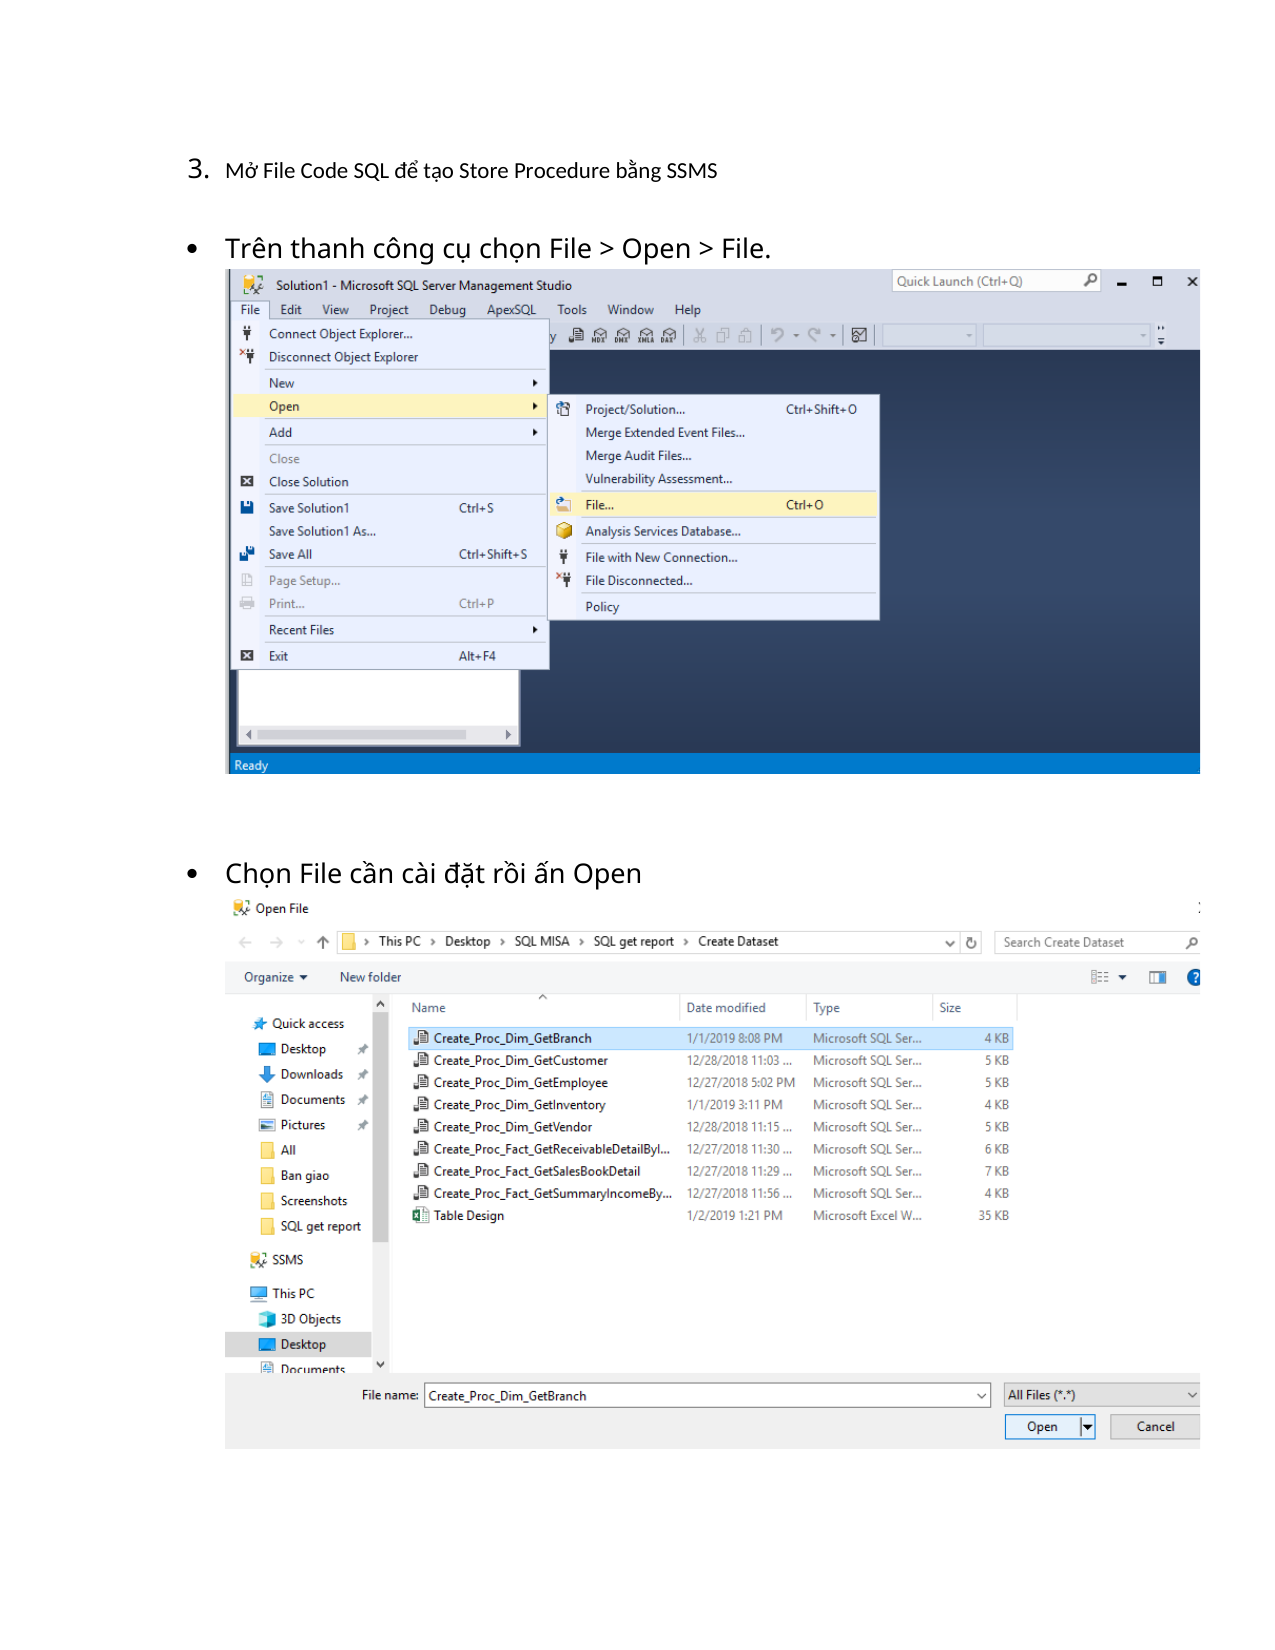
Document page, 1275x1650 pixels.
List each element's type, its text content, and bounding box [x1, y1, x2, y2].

list Trên thanh công cụ chọn File > Open > File. [187, 229, 1125, 266]
picture [225, 269, 1200, 774]
picture [225, 894, 1200, 1449]
list Chọn File cần cài đặt rồi ấn Open [187, 855, 1125, 892]
list Mở File Code SQL để tạo Store Procedure bằng SSMS [187, 150, 1125, 187]
